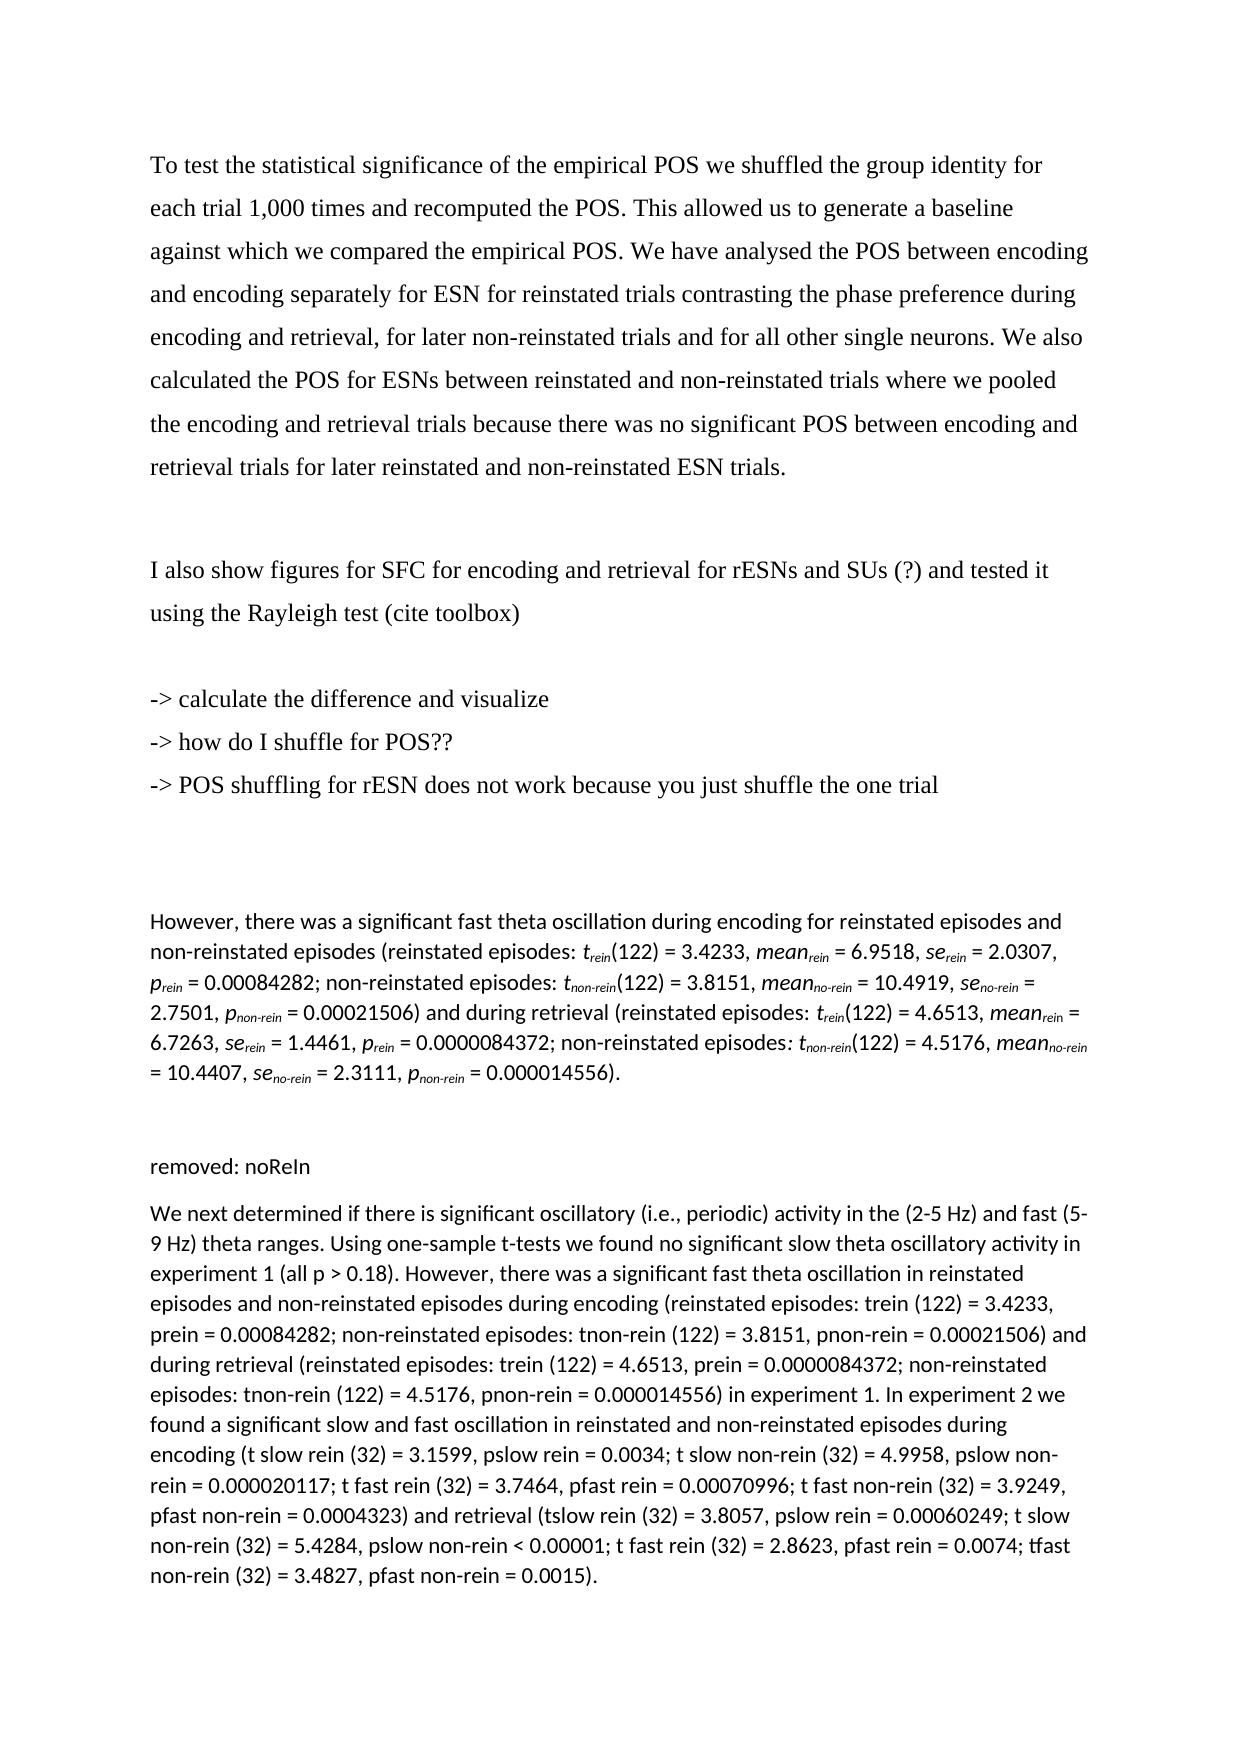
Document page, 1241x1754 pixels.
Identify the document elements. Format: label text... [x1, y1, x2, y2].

text -> calculate the difference and visualize [150, 684, 1090, 713]
text I also show figures for SFC for encoding and retrieval for rESNs and SUs (?) and tested it using the Rayleigh test (cite toolbox) [150, 555, 1090, 627]
text However, there was a significant fast theta oscillation during encoding for reinstated episodes and non-reinstated episodes (reinstated episodes: trein(122) = 3.4233, meanrein = 6.9518, serein = 2.0307, prein = 0.00084282; non-reinstated episodes: tnon-rein(122) = 3.8151, meanno-rein = 10.4919, seno-rein = 2.7501, pnon-rein = 0.00021506) and during retrieval (reinstated episodes: trein(122) = 4.6513, meanrein = 6.7263, serein = 1.4461, prein = 0.0000084372; non-reinstated episodes: tnon-rein(122) = 4.5176, meanno-rein = 10.4407, seno-rein = 2.3111, pnon-rein = 0.000014556). [150, 907, 1090, 1086]
text -> POS shuffling for rESN does not work because you just shuffle the one trial [150, 770, 1090, 799]
text -> how do I shuffle for POS?? [150, 727, 1090, 756]
text We next determined if there is significant oscillatory (i.e., periodic) activity in the (2-5 Hz) and fast (5-9 Hz) theta ranges. Using one-sample t-tests we found no significant slow theta oscillatory activity in experiment 1 (all p > 0.18). However, there was a significant fast theta oscillation in reinstated episodes and non-reinstated episodes during encoding (reinstated episodes: trein (122) = 3.4233, prein = 0.00084282; non-reinstated episodes: tnon-rein (122) = 3.8151, pnon-rein = 0.00021506) and during retrieval (reinstated episodes: trein (122) = 4.6513, prein = 0.0000084372; non-reinstated episodes: tnon-rein (122) = 4.5176, pnon-rein = 0.000014556) in experiment 1. In experiment 2 we found a significant slow and fast oscillation in reinstated and non-reinstated episodes during encoding (t slow rein (32) = 3.1599, pslow rein = 0.0034; t slow non-rein (32) = 4.9958, pslow non-rein = 0.000020117; t fast rein (32) = 3.7464, pfast rein = 0.00070996; t fast non-rein (32) = 3.9249, pfast non-rein = 0.0004323) and retrieval (tslow rein (32) = 3.8057, pslow rein = 0.00060249; t slow non-rein (32) = 5.4284, pslow non-rein < 0.00001; t fast rein (32) = 2.8623, pfast rein = 0.0074; tfast non-rein (32) = 3.4827, pfast non-rein = 0.0015). [150, 1199, 1090, 1589]
text removed: noReIn [150, 1152, 1090, 1180]
